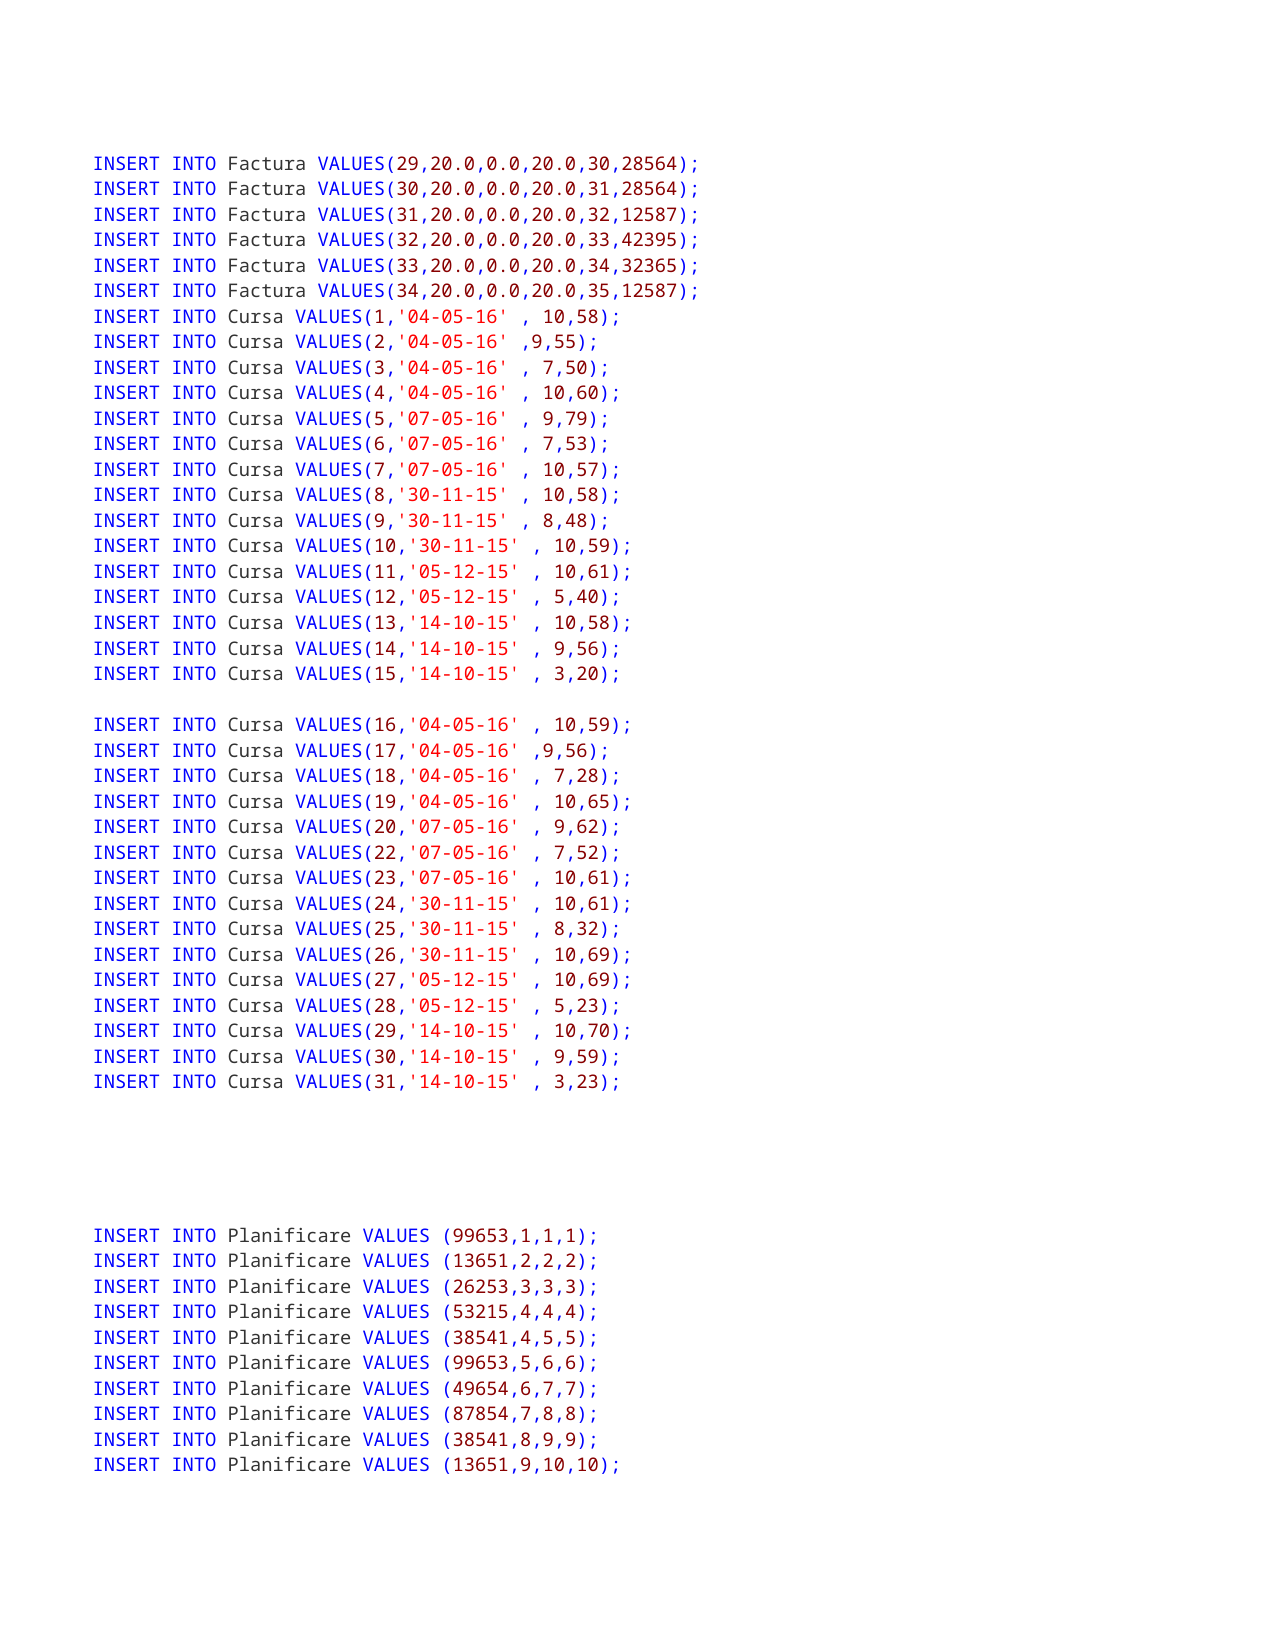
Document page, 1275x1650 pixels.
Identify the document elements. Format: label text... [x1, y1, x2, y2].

text INSERT INTO Planificare VALUES (87854,7,8,8); [92, 1401, 1125, 1426]
text INSERT INTO Factura VALUES(29,20.0,0.0,20.0,30,28564); [92, 150, 1125, 176]
text INSERT INTO Cursa VALUES(12,'05-12-15' , 5,40); [92, 584, 1125, 609]
text INSERT INTO Cursa VALUES(19,'04-05-16' , 10,65); [92, 788, 1125, 813]
text INSERT INTO Factura VALUES(31,20.0,0.0,20.0,32,12587); [92, 201, 1125, 227]
text INSERT INTO Cursa VALUES(20,'07-05-16' , 9,62); [92, 813, 1125, 839]
text INSERT INTO Planificare VALUES (13651,2,2,2); [92, 1247, 1125, 1273]
text INSERT INTO Cursa VALUES(25,'30-11-15' , 8,32); [92, 916, 1125, 941]
text INSERT INTO Cursa VALUES(10,'30-11-15' , 10,59); [92, 533, 1125, 558]
text INSERT INTO Planificare VALUES (38541,4,5,5); [92, 1324, 1125, 1349]
text INSERT INTO Cursa VALUES(5,'07-05-16' , 9,79); [92, 405, 1125, 431]
text INSERT INTO Cursa VALUES(9,'30-11-15' , 8,48); [92, 507, 1125, 533]
text INSERT INTO Cursa VALUES(17,'04-05-16' ,9,56); [92, 737, 1125, 762]
text INSERT INTO Cursa VALUES(16,'04-05-16' , 10,59); [92, 711, 1125, 737]
text INSERT INTO Cursa VALUES(11,'05-12-15' , 10,61); [92, 558, 1125, 584]
text INSERT INTO Factura VALUES(32,20.0,0.0,20.0,33,42395); [92, 227, 1125, 252]
text INSERT INTO Cursa VALUES(29,'14-10-15' , 10,70); [92, 1018, 1125, 1043]
text INSERT INTO Planificare VALUES (13651,9,10,10); [92, 1452, 1125, 1477]
text INSERT INTO Factura VALUES(33,20.0,0.0,20.0,34,32365); [92, 252, 1125, 278]
text INSERT INTO Cursa VALUES(6,'07-05-16' , 7,53); [92, 431, 1125, 456]
text INSERT INTO Factura VALUES(30,20.0,0.0,20.0,31,28564); [92, 176, 1125, 201]
text INSERT INTO Planificare VALUES (99653,5,6,6); [92, 1349, 1125, 1375]
text INSERT INTO Factura VALUES(34,20.0,0.0,20.0,35,12587); [92, 278, 1125, 303]
text INSERT INTO Planificare VALUES (53215,4,4,4); [92, 1298, 1125, 1324]
text INSERT INTO Cursa VALUES(7,'07-05-16' , 10,57); [92, 456, 1125, 482]
text INSERT INTO Cursa VALUES(23,'07-05-16' , 10,61); [92, 864, 1125, 890]
text INSERT INTO Cursa VALUES(3,'04-05-16' , 7,50); [92, 354, 1125, 380]
text INSERT INTO Cursa VALUES(4,'04-05-16' , 10,60); [92, 380, 1125, 405]
text INSERT INTO Cursa VALUES(18,'04-05-16' , 7,28); [92, 762, 1125, 788]
text INSERT INTO Cursa VALUES(31,'14-10-15' , 3,23); [92, 1069, 1125, 1094]
text INSERT INTO Planificare VALUES (26253,3,3,3); [92, 1273, 1125, 1298]
text INSERT INTO Cursa VALUES(30,'14-10-15' , 9,59); [92, 1043, 1125, 1069]
text INSERT INTO Planificare VALUES (49654,6,7,7); [92, 1375, 1125, 1401]
text INSERT INTO Planificare VALUES (38541,8,9,9); [92, 1426, 1125, 1452]
text INSERT INTO Cursa VALUES(1,'04-05-16' , 10,58); [92, 303, 1125, 329]
text INSERT INTO Cursa VALUES(28,'05-12-15' , 5,23); [92, 992, 1125, 1018]
text INSERT INTO Planificare VALUES (99653,1,1,1); [92, 1222, 1125, 1247]
text INSERT INTO Cursa VALUES(24,'30-11-15' , 10,61); [92, 890, 1125, 916]
text INSERT INTO Cursa VALUES(2,'04-05-16' ,9,55); [92, 329, 1125, 354]
text INSERT INTO Cursa VALUES(26,'30-11-15' , 10,69); [92, 941, 1125, 967]
text INSERT INTO Cursa VALUES(27,'05-12-15' , 10,69); [92, 967, 1125, 992]
text INSERT INTO Cursa VALUES(22,'07-05-16' , 7,52); [92, 839, 1125, 864]
text INSERT INTO Cursa VALUES(13,'14-10-15' , 10,58); [92, 609, 1125, 635]
text INSERT INTO Cursa VALUES(14,'14-10-15' , 9,56); [92, 635, 1125, 660]
text INSERT INTO Cursa VALUES(8,'30-11-15' , 10,58); [92, 482, 1125, 507]
text INSERT INTO Cursa VALUES(15,'14-10-15' , 3,20); [92, 660, 1125, 686]
